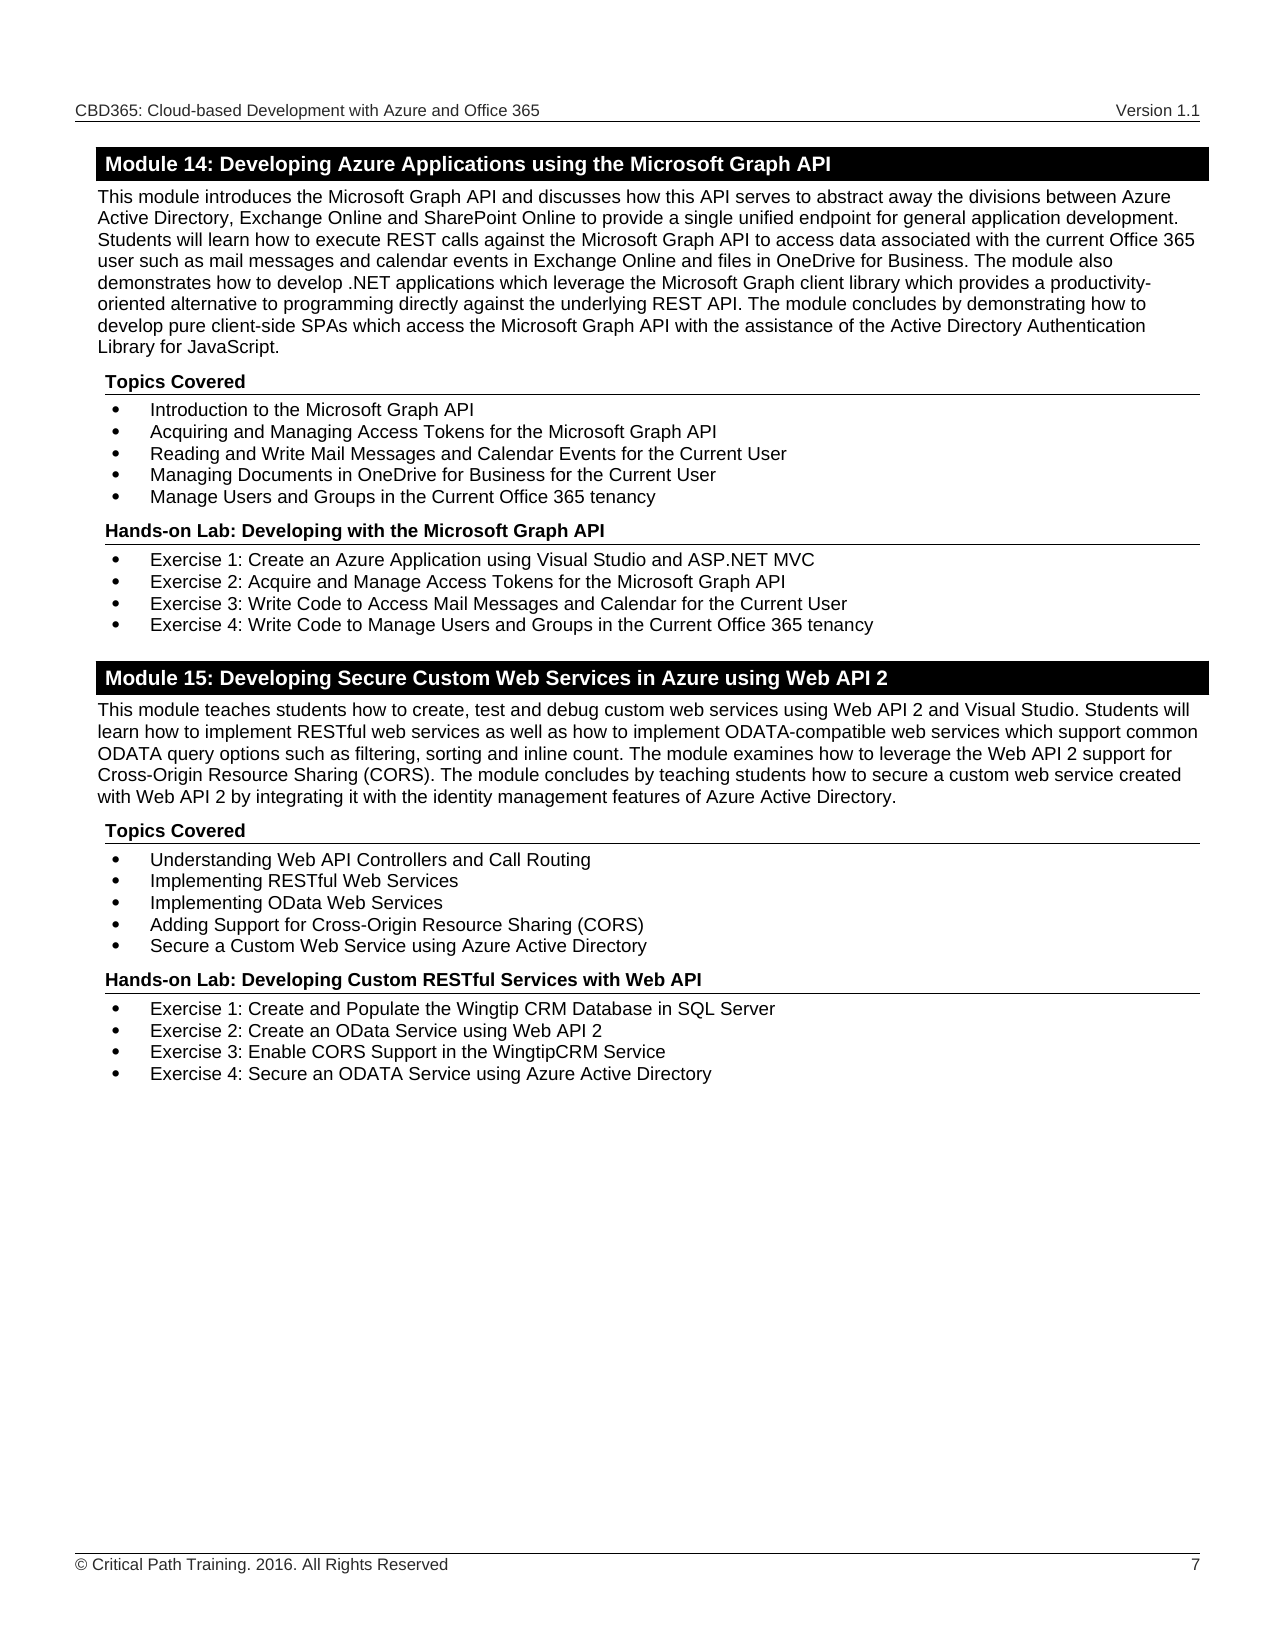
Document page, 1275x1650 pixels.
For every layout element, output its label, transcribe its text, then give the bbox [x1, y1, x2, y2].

title Module 14: Developing Azure Applications using the Microsoft Graph API [97, 148, 1208, 180]
text Secure a Custom Web Service using Azure Active Directory [112, 935, 1200, 957]
text Implementing RESTful Web Services [112, 870, 1200, 892]
text Acquiring and Managing Access Tokens for the Microsoft Graph API [112, 421, 1200, 443]
text Exercise 2: Acquire and Manage Access Tokens for the Microsoft Graph API [112, 571, 1200, 592]
subtitle Topics Covered [105, 819, 1200, 843]
text Exercise 2: Create an OData Service using Web API 2 [112, 1020, 1200, 1041]
text Manage Users and Groups in the Current Office 365 tenancy [112, 486, 1200, 508]
text Exercise 4: Secure an ODATA Service using Azure Active Directory [112, 1063, 1200, 1085]
text Exercise 1: Create an Azure Application using Visual Studio and ASP.NET MVC [112, 549, 1200, 571]
text Managing Documents in OneDrive for Business for the Current User [112, 464, 1200, 486]
text This module teaches students how to create, test and debug custom web services using Web API 2 and Visual Studio. Students will learn how to implement RESTful web services as well as how to implement ODATA-compatible web services which support common ODATA query options such as filtering, sorting and inline count. The module examines how to leverage the Web API 2 support for Cross-Origin Resource Sharing (CORS). The module concludes by teaching students how to secure a custom web service created with Web API 2 by integrating it with the identity management features of Azure Active Directory. [97, 699, 1200, 807]
title Module 15: Developing Secure Custom Web Services in Azure using Web API 2 [97, 662, 1208, 694]
text Adding Support for Cross-Origin Resource Sharing (CORS) [112, 913, 1200, 935]
text Understanding Web API Controllers and Call Routing [112, 848, 1200, 870]
text Implementing OData Web Services [112, 892, 1200, 913]
subtitle Topics Covered [105, 370, 1200, 394]
subtitle Hands-on Lab: Developing Custom RESTful Services with Web API [105, 969, 1200, 993]
text Exercise 1: Create and Populate the Wingtip CRM Database in SQL Server [112, 998, 1200, 1020]
text Introduction to the Microsoft Graph API [112, 399, 1200, 421]
text Exercise 3: Write Code to Access Mail Messages and Calendar for the Current User [112, 592, 1200, 614]
subtitle Hands-on Lab: Developing with the Microsoft Graph API [105, 520, 1200, 544]
text Reading and Write Mail Messages and Calendar Events for the Current User [112, 443, 1200, 464]
text Exercise 3: Enable CORS Support in the WingtipCRM Service [112, 1041, 1200, 1063]
text This module introduces the Microsoft Graph API and discusses how this API serves to abstract away the divisions between Azure Active Directory, Exchange Online and SharePoint Online to provide a single unified endpoint for general application development. Students will learn how to execute REST calls against the Microsoft Graph API to access data associated with the current Office 365 user such as mail messages and calendar events in Exchange Online and files in OneDrive for Business. The module also demonstrates how to develop .NET applications which leverage the Microsoft Graph client library which provides a productivity-oriented alternative to programming directly against the underlying REST API. The module concludes by demonstrating how to develop pure client-side SPAs which access the Microsoft Graph API with the assistance of the Active Directory Authentication Library for JavaScript. [97, 185, 1200, 358]
text Exercise 4: Write Code to Manage Users and Groups in the Current Office 365 tenancy [112, 614, 1200, 636]
